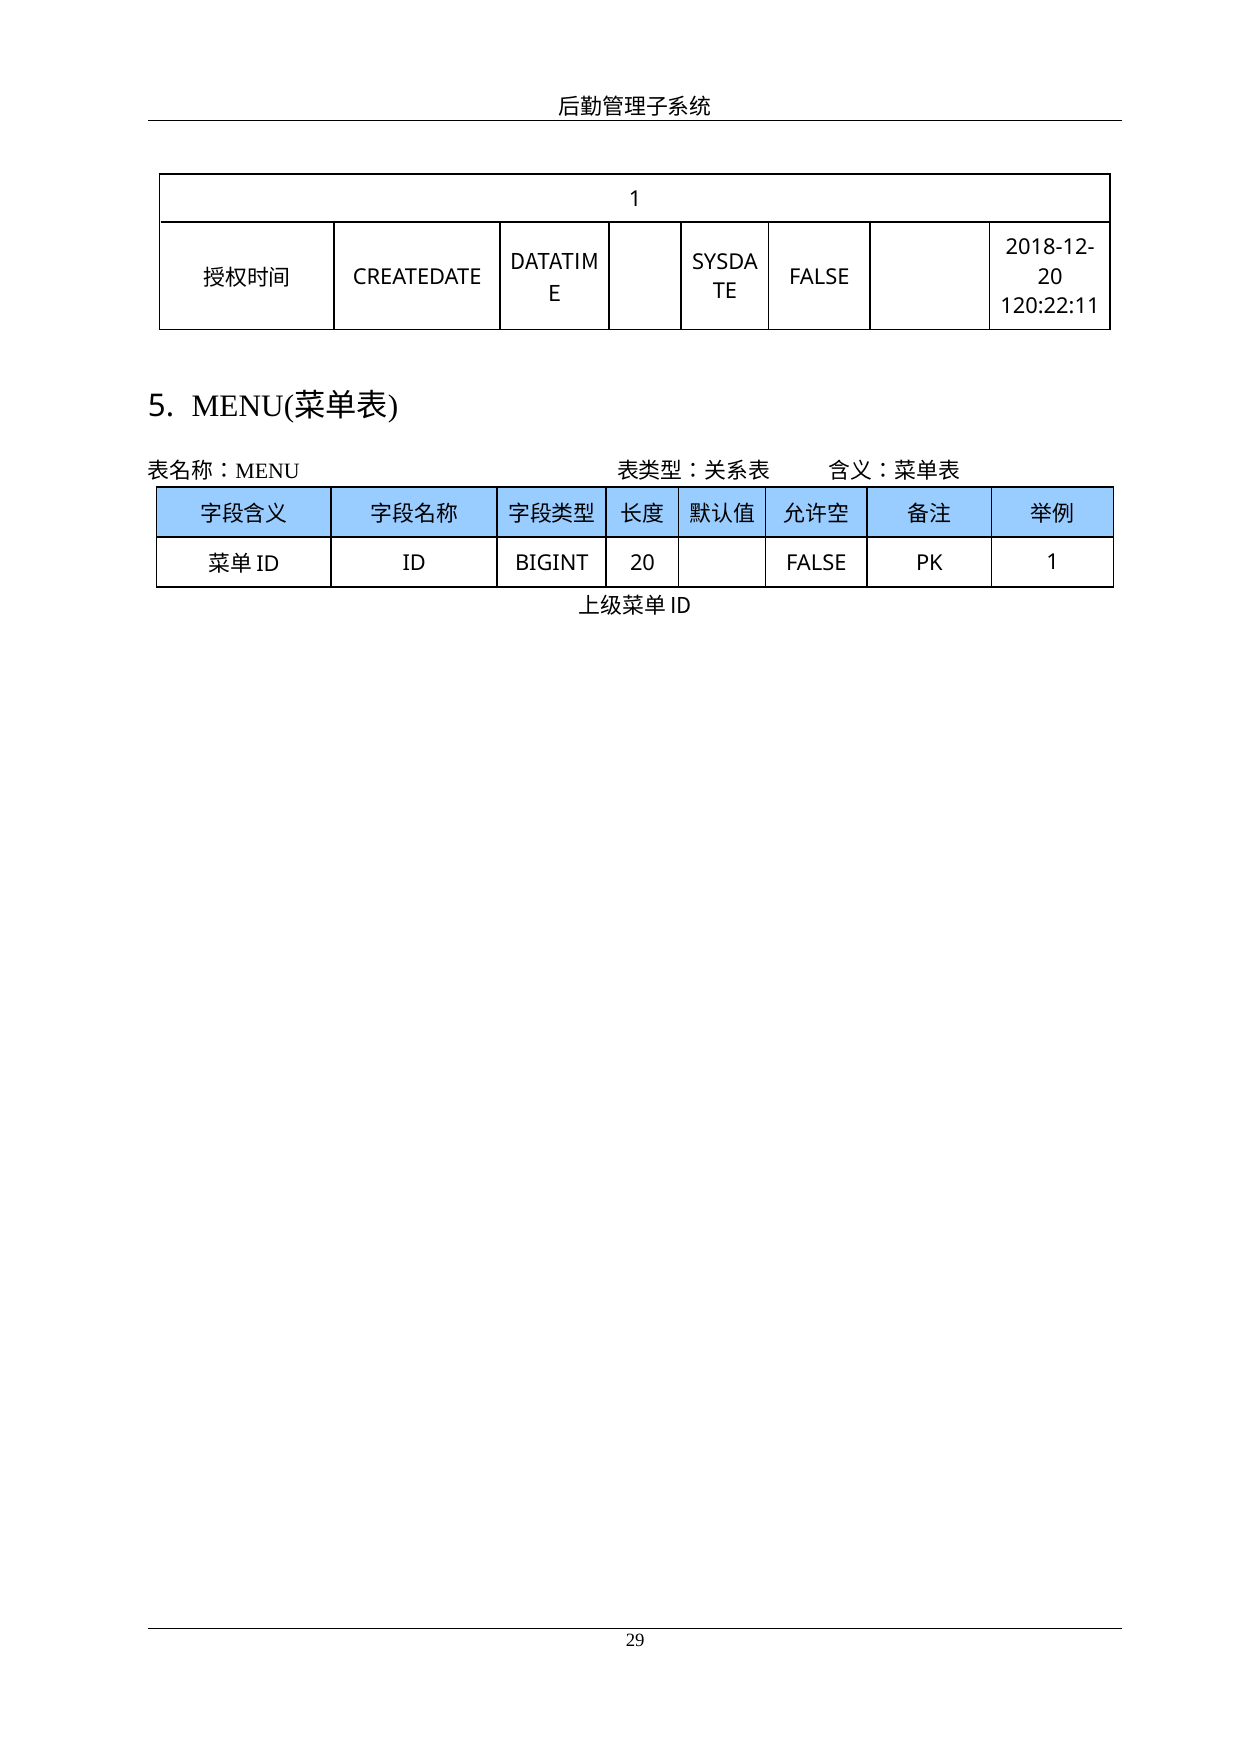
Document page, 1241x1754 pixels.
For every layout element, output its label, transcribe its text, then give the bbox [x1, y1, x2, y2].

table_cell 1 [160, 175, 1109, 221]
table_header 字段含义 [157, 488, 330, 536]
table_cell FALSE [766, 538, 866, 586]
table_cell 授权时间 [160, 222, 333, 328]
table_cell BIGINT [498, 538, 605, 586]
table_cell PK [868, 538, 991, 586]
table_cell SYSDATE [682, 223, 768, 328]
table_cell 1 [992, 538, 1113, 586]
table_header 字段类型 [498, 488, 605, 536]
table_header 举例 [992, 488, 1113, 536]
table_header 允许空 [766, 488, 866, 536]
table_cell 菜单ID [157, 538, 330, 586]
table_cell DATATIME [501, 223, 608, 328]
table_cell [679, 538, 765, 586]
table_cell ID [332, 538, 496, 586]
table_header 字段名称 [332, 488, 496, 536]
table_cell 2018-12-20 120:22:11 [990, 223, 1109, 328]
table_header 备注 [868, 488, 991, 536]
table_header 长度 [607, 488, 678, 536]
table_cell 20 [607, 538, 678, 586]
table_cell CREATEDATE [335, 223, 499, 328]
subtitle MENU(菜单表) [148, 381, 1122, 426]
table_cell FALSE [769, 223, 869, 328]
table_header 默认值 [679, 488, 765, 536]
text 表名称：MENU 表类型：关系表 含义：菜单表 [148, 449, 1122, 486]
table_cell [610, 223, 680, 328]
table_cell [871, 223, 989, 328]
